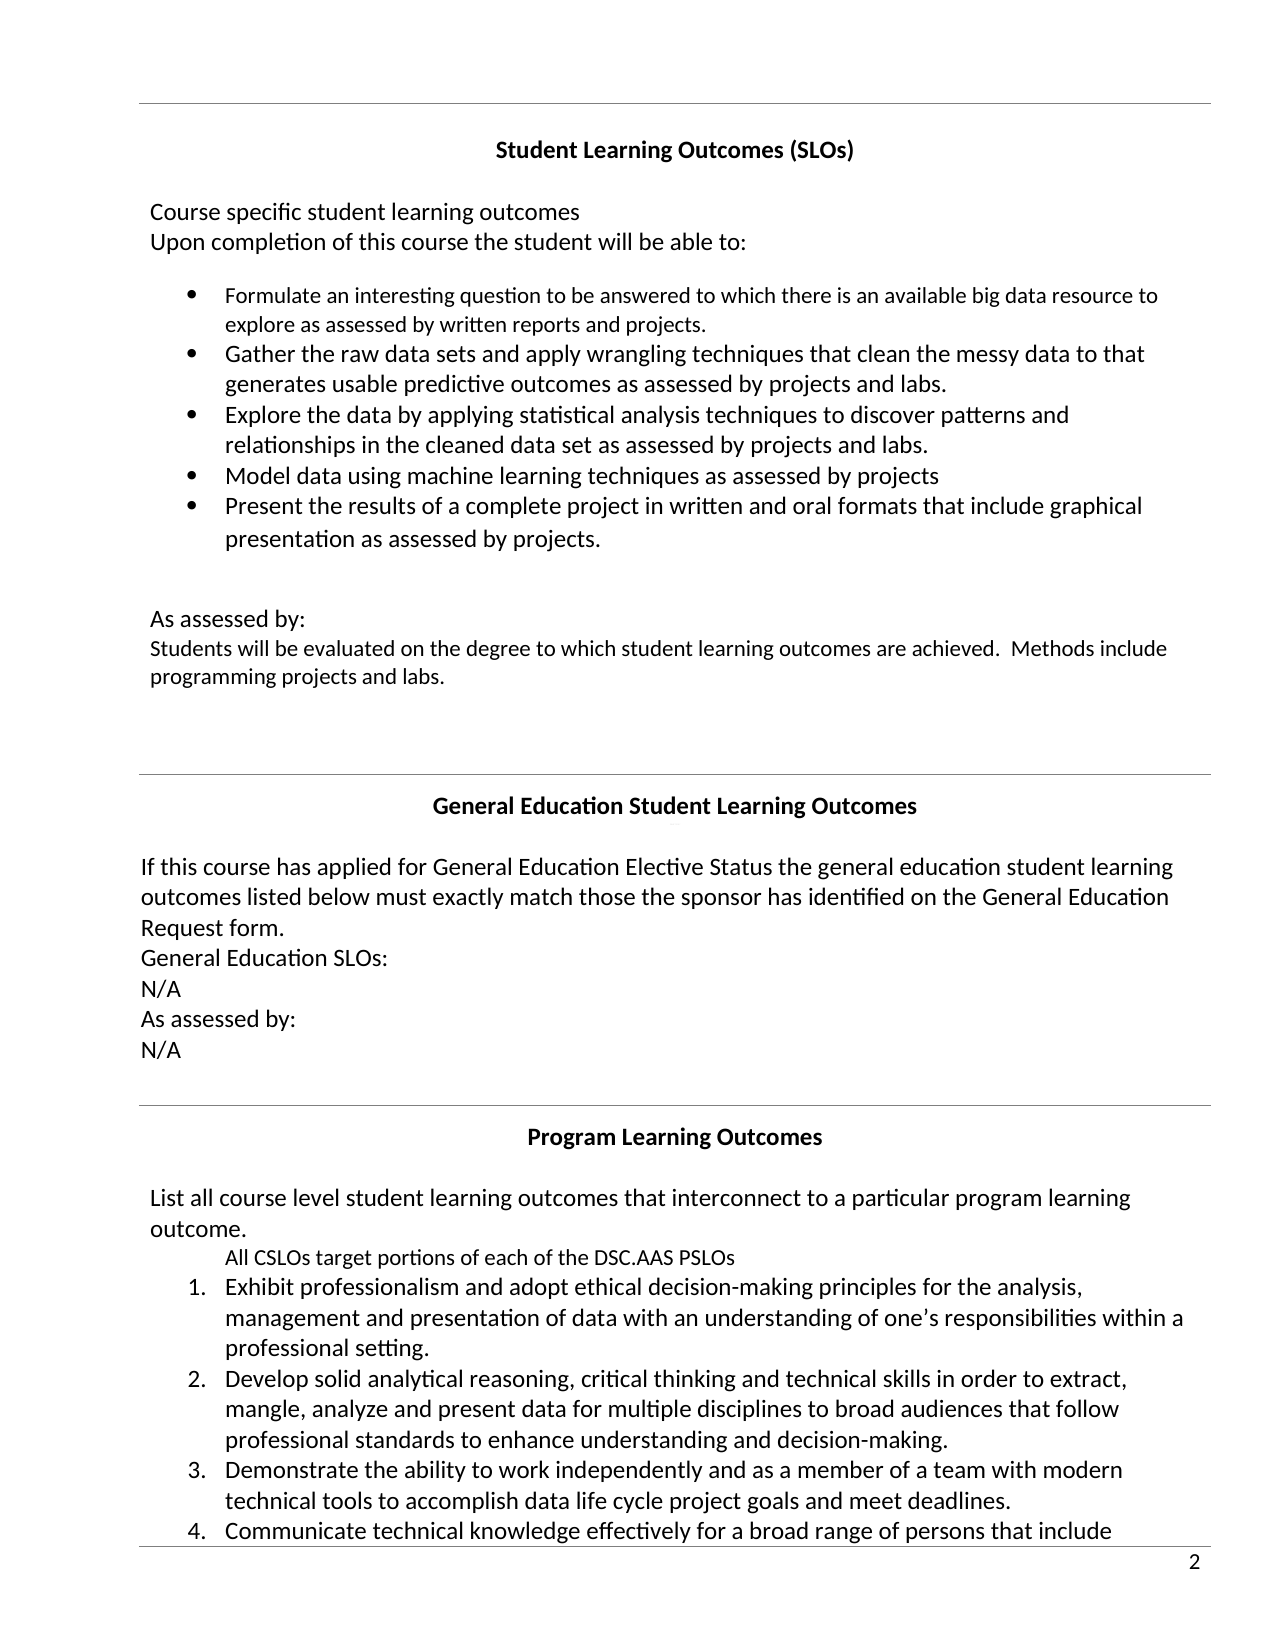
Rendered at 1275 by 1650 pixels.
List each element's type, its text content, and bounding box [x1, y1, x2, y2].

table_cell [139, 1106, 1211, 1546]
table_cell Student Learning Outcomes (SLOs) Course specific student learning outcomes Upon completion of this course the student will be able to: As assessed by: [139, 104, 1211, 773]
table_cell General Education Student Learning Outcomes If this course has applied for General Education Elective Status the general education student learning outcomes listed below must exactly match those the sponsor has identified on the General Education Request form. General Education SLOs: As assessed by: [139, 775, 1211, 1105]
